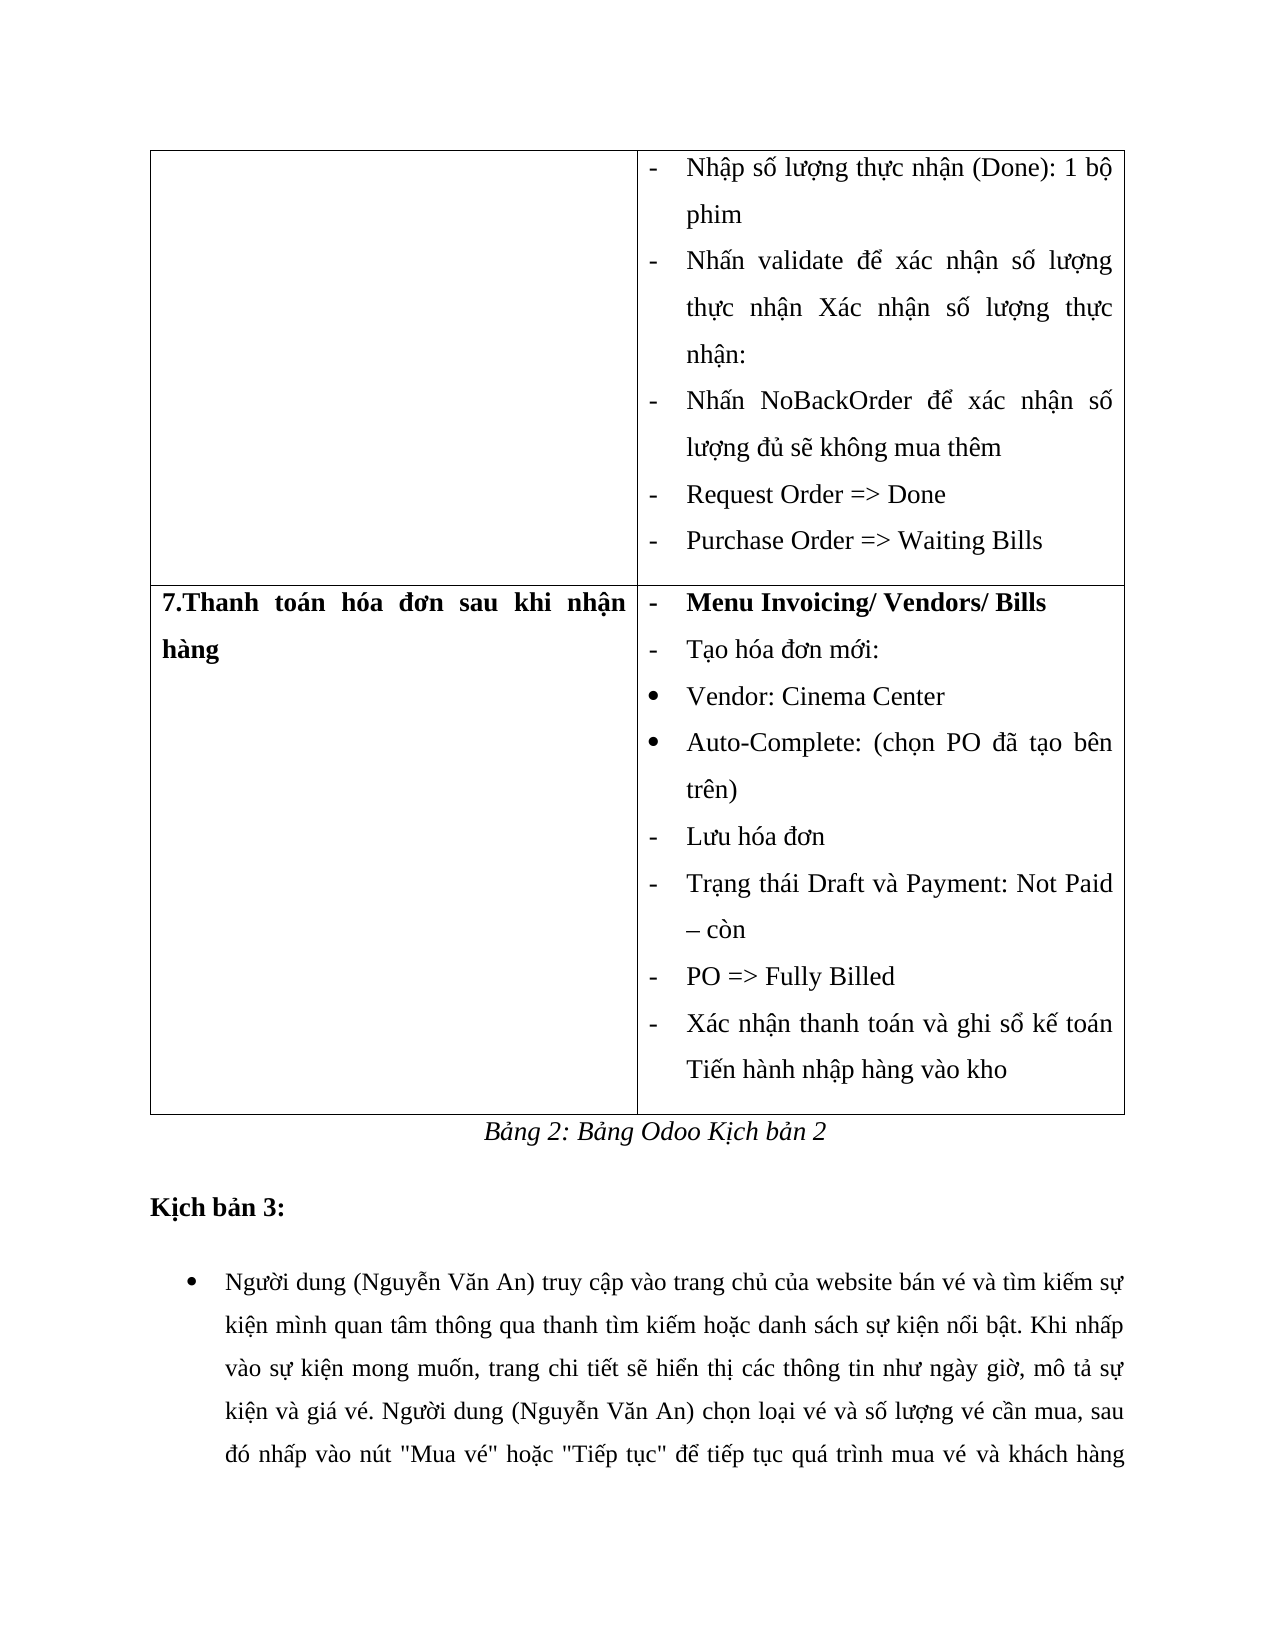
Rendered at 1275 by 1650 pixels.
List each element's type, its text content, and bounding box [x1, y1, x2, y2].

table_cell 7.Thanh toán hóa đơn sau khi nhận hàng [151, 586, 637, 1114]
text Kịch bản 3: [150, 1191, 1125, 1222]
table_cell Menu Invoicing/ Vendors/ Bills Tạo hóa đơn mới: Vendor: Cinema Center Auto-Complete: (chọn PO đã tạo bên trên) Lưu hóa đơn Trạng thái Draft và Payment: Not Paid – còn PO => Fully Billed Xác nhận thanh toán và ghi sổ kế toán Tiến hành nhập hàng vào kho [638, 586, 1124, 1114]
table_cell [151, 151, 637, 585]
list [187, 1267, 1125, 1468]
text Bảng 2: Bảng Odoo Kịch bản 2 [187, 1115, 1125, 1146]
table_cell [638, 151, 1124, 585]
